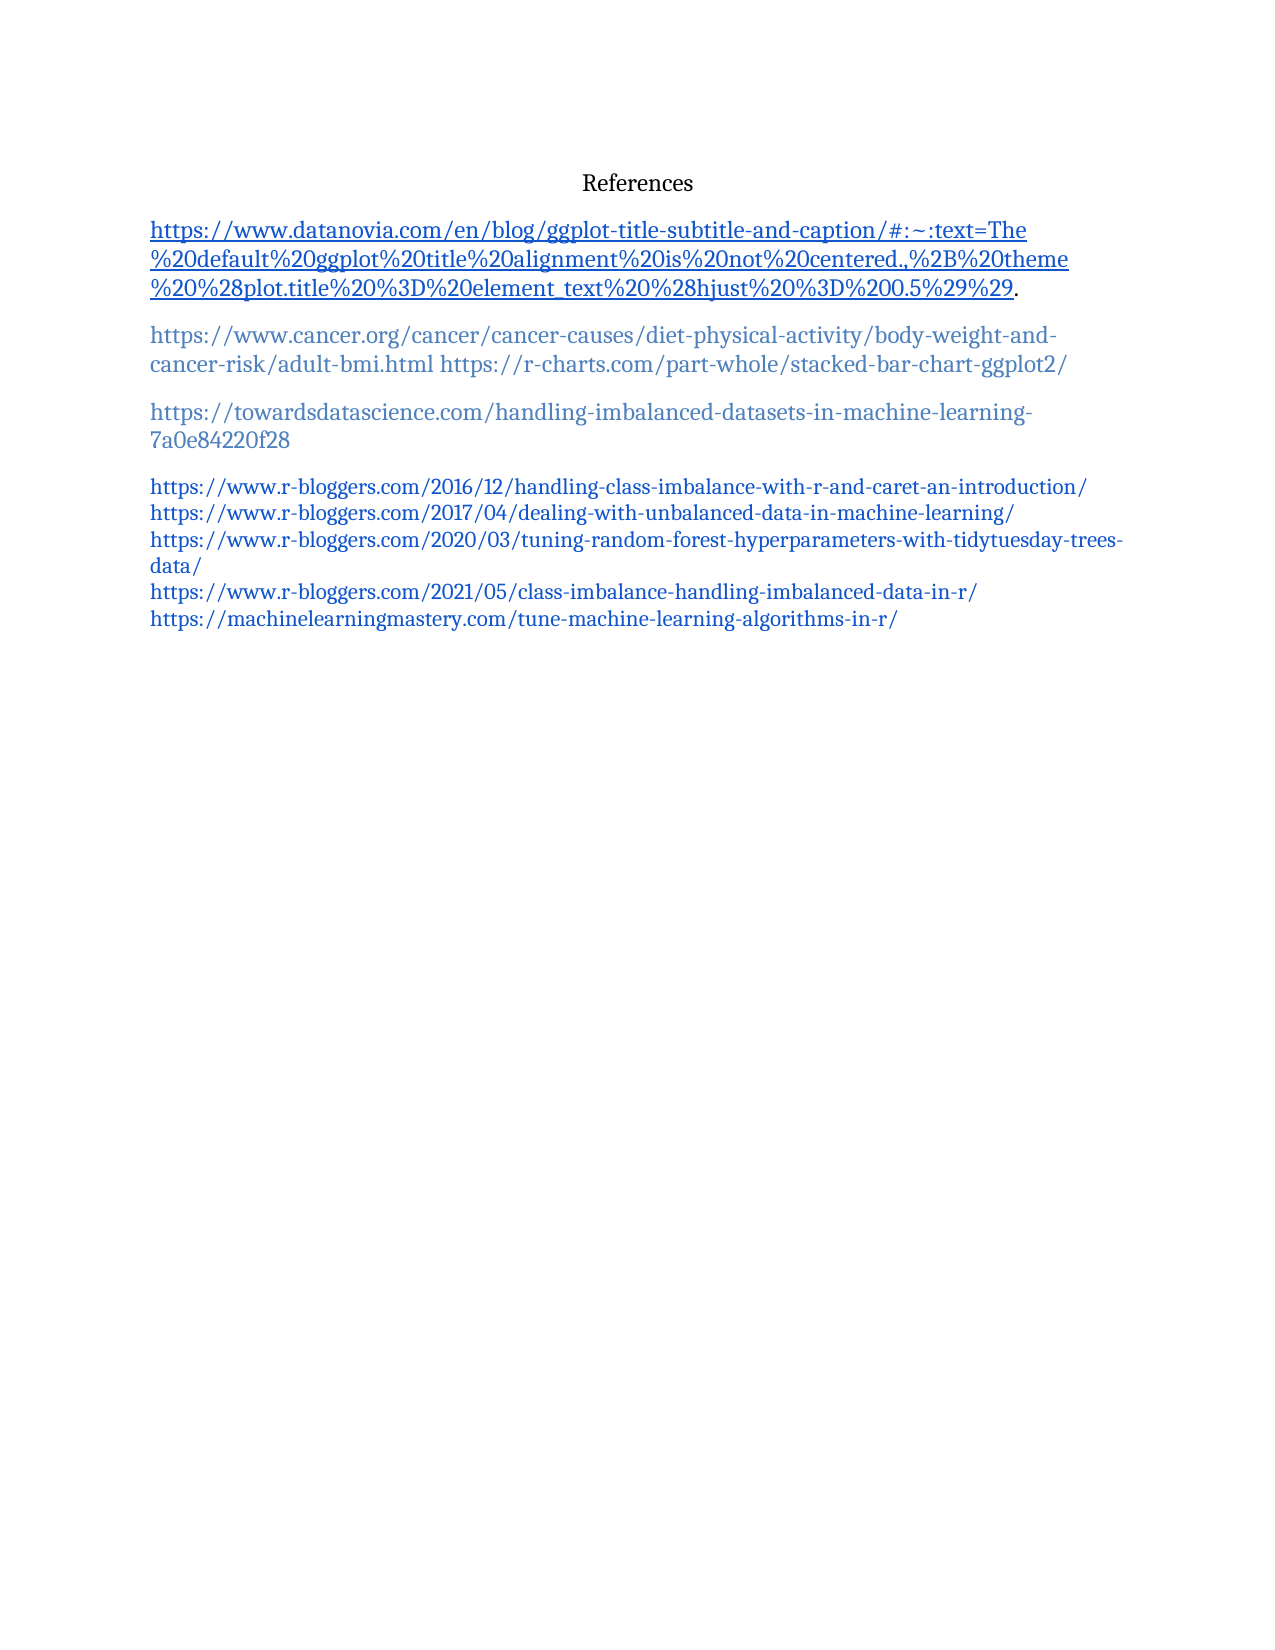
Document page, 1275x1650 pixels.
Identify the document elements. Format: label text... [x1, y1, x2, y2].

text https://www.r-bloggers.com/2017/04/dealing-with-unbalanced-data-in-machine-learning/ [150, 500, 1125, 526]
text References [150, 169, 1125, 197]
text https://www.r-bloggers.com/2020/03/tuning-random-forest-hyperparameters-with-tidytuesday-trees-data/ [150, 526, 1125, 579]
text https://towardsdatascience.com/handling-imbalanced-datasets-in-machine-learning-7a0e84220f28 [150, 397, 1125, 455]
text https://www.datanovia.com/en/blog/ggplot-title-subtitle-and-caption/#:~:text=The%20default%20ggplot%20title%20alignment%20is%20not%20centered.,%2B%20theme%20%28plot.title%20%3D%20element_text%20%28hjust%20%3D%200.5%29%29. [150, 216, 1125, 302]
text https://www.r-bloggers.com/2021/05/class-imbalance-handling-imbalanced-data-in-r/ [150, 579, 1125, 606]
text https://machinelearningmastery.com/tune-machine-learning-algorithms-in-r/ [150, 606, 1125, 632]
text https://www.r-bloggers.com/2016/12/handling-class-imbalance-with-r-and-caret-an-introduction/ [150, 474, 1125, 500]
text https://www.cancer.org/cancer/cancer-causes/diet-physical-activity/body-weight-and-cancer-risk/adult-bmi.html https://r-charts.com/part-whole/stacked-bar-chart-ggplot2/ [150, 321, 1125, 379]
